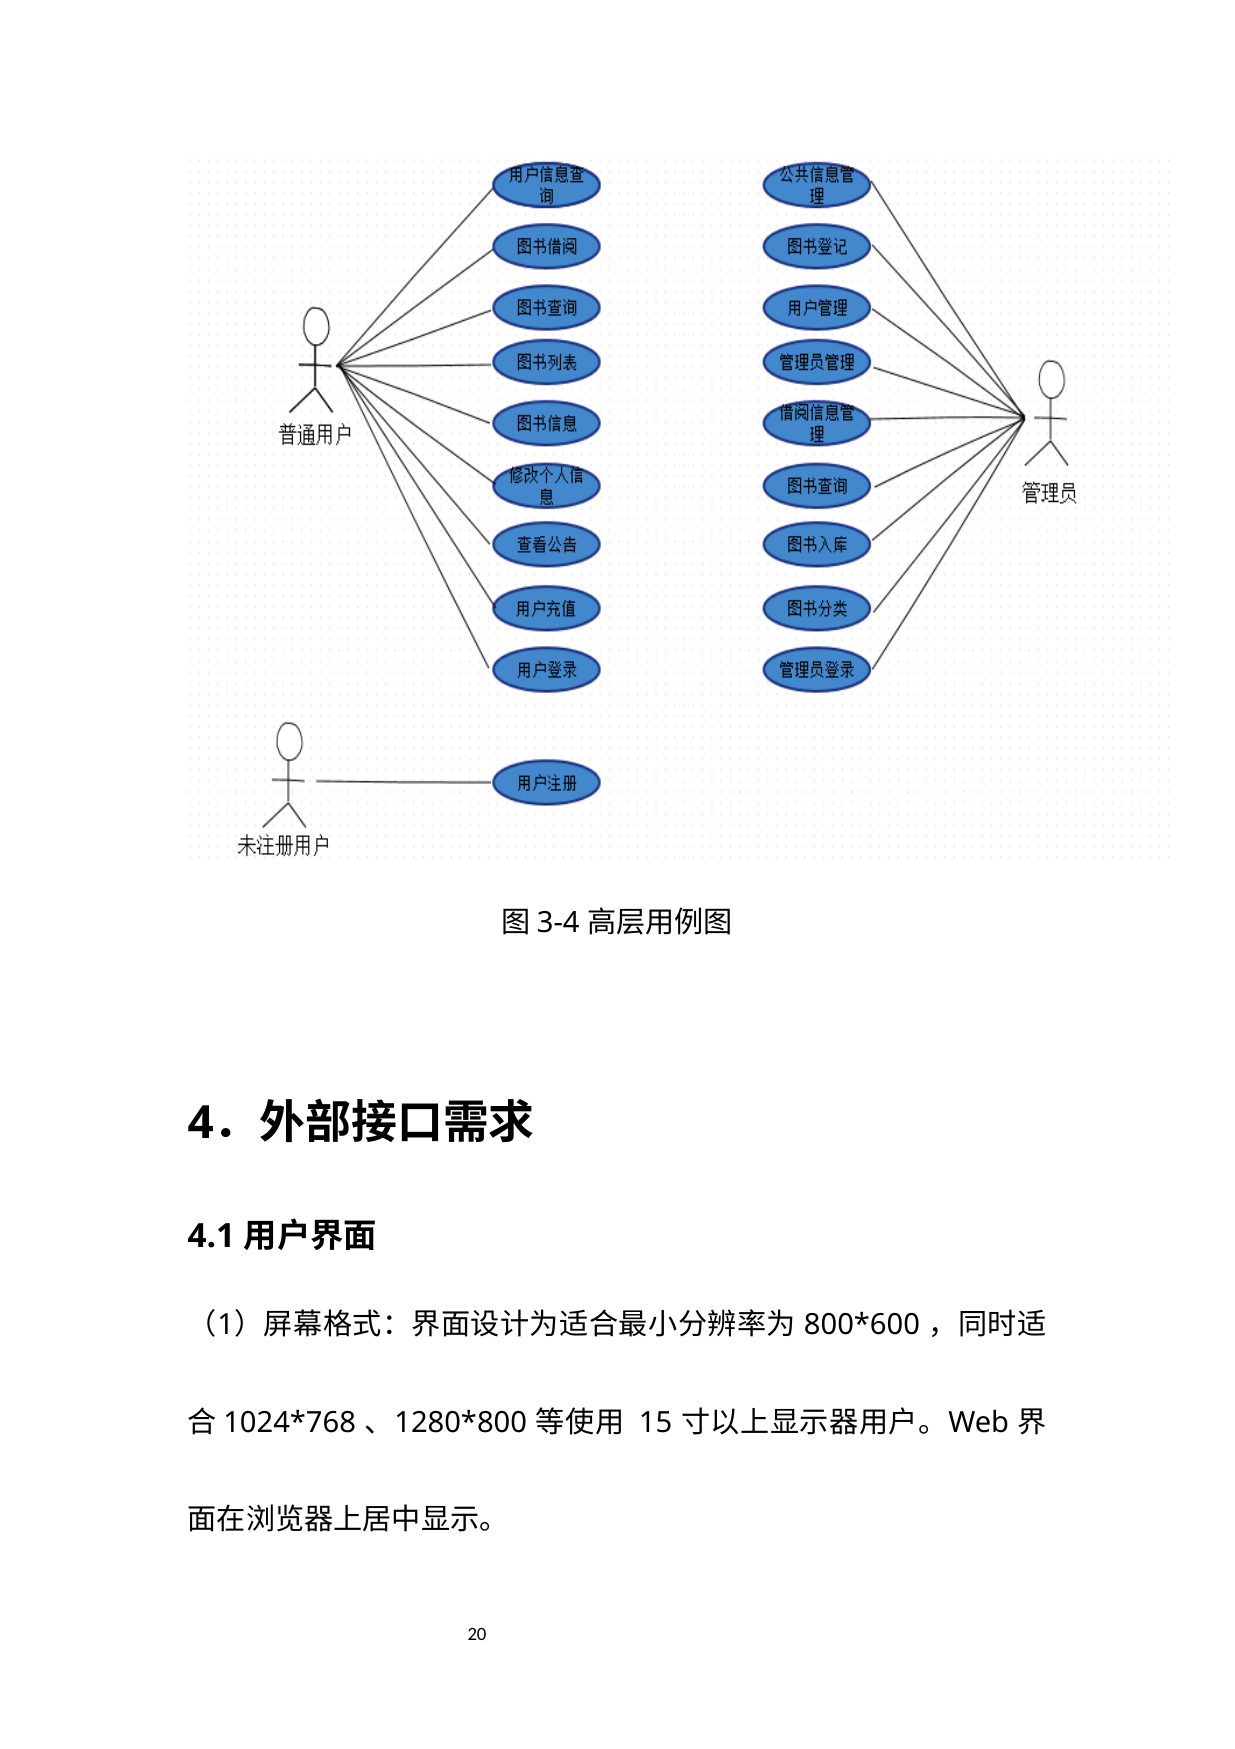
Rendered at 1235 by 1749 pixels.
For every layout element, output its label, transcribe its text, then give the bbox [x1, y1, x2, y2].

text 图3-4 高层用例图 [187, 887, 1047, 952]
text （1）屏幕格式：界面设计为适合最小分辨率为800*600 ，同时适合1024*768 、1280*800 等使用 15 寸以上显示器用户。Web 界面在浏览器上居中显示。 [187, 1289, 1047, 1549]
text 4.1 用户界面 [187, 1200, 1047, 1265]
picture [187, 159, 1173, 867]
text 4．外部接口需求 [187, 1070, 1047, 1167]
